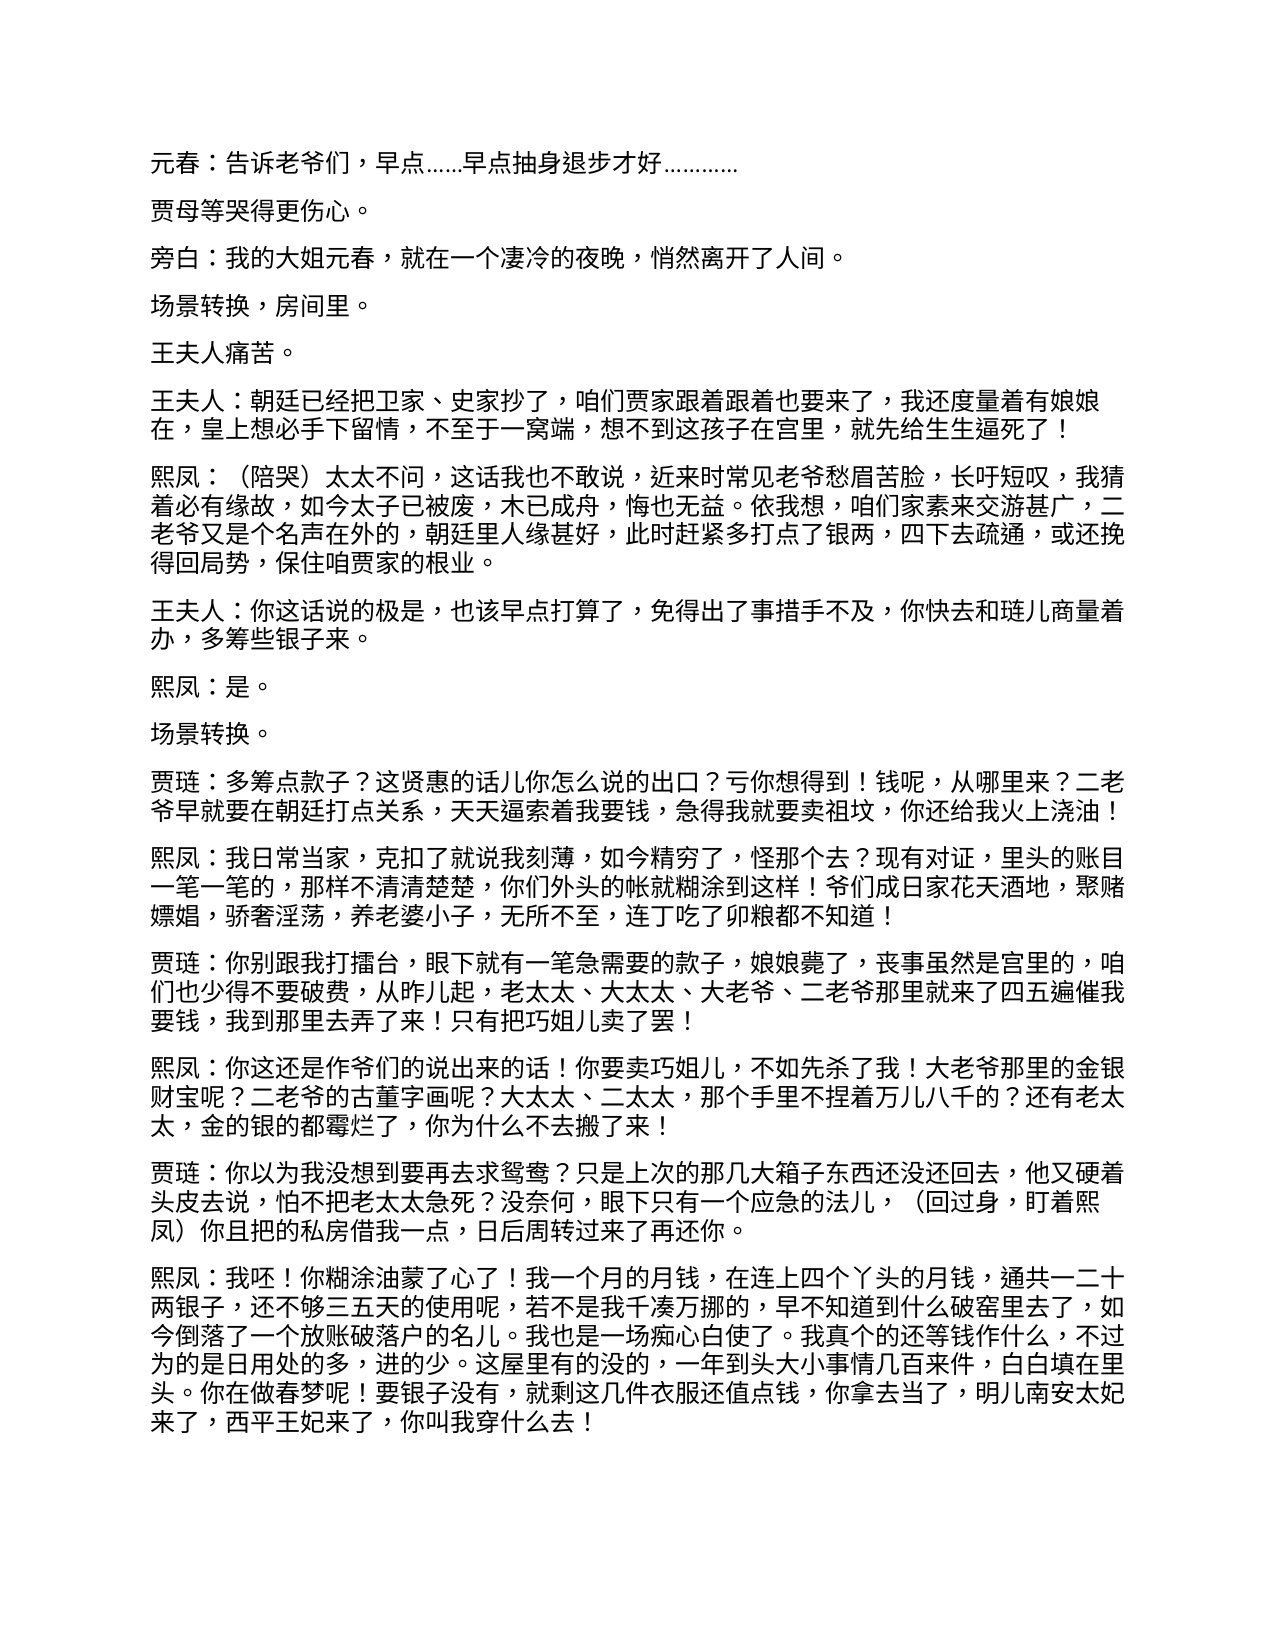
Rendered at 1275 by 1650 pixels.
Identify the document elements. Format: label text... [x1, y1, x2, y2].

text 王夫人：朝廷已经把卫家、史家抄了，咱们贾家跟着跟着也要来了，我还度量着有娘娘在，皇上想必手下留情，不至于一窝端，想不到这孩子在宫里，就先给生生逼死了！ [150, 387, 1125, 445]
text 贾母等哭得更伤心。 [150, 197, 1125, 226]
text 元春：告诉老爷们，早点……早点抽身退步才好………… [150, 150, 1125, 179]
text 熙凤：是。 [150, 674, 1125, 702]
text 贾琏：多筹点款子？这贤惠的话儿你怎么说的出口？亏你想得到！钱呢，从哪里来？二老爷早就要在朝廷打点关系，天天逼索着我要钱，急得我就要卖祖坟，你还给我火上浇油！ [150, 769, 1125, 826]
text 熙凤：我日常当家，克扣了就说我刻薄，如今精穷了，怪那个去？现有对证，里头的账目一笔一笔的，那样不清清楚楚，你们外头的帐就糊涂到这样！爷们成日家花天酒地，聚赌嫖娼，骄奢淫荡，养老婆小子，无所不至，连丁吃了卯粮都不知道！ [150, 845, 1125, 931]
text 王夫人痛苦。 [150, 340, 1125, 369]
text 熙凤：我呸！你糊涂油蒙了心了！我一个月的月钱，在连上四个丫头的月钱，通共一二十两银子，还不够三五天的使用呢，若不是我千凑万挪的，早不知道到什么破窑里去了，如今倒落了一个放账破落户的名儿。我也是一场痴心白使了。我真个的还等钱作什么，不过为的是日用处的多，进的少。这屋里有的没的，一年到头大小事情几百来件，白白填在里头。你在做春梦呢！要银子没有，就剩这几件衣服还值点钱，你拿去当了，明儿南安太妃来了，西平王妃来了，你叫我穿什么去！ [150, 1265, 1125, 1437]
text 熙凤：你这还是作爷们的说出来的话！你要卖巧姐儿，不如先杀了我！大老爷那里的金银财宝呢？二老爷的古董字画呢？大太太、二太太，那个手里不捏着万儿八千的？还有老太太，金的银的都霉烂了，你为什么不去搬了来！ [150, 1055, 1125, 1141]
text 王夫人：你这话说的极是，也该早点打算了，免得出了事措手不及，你快去和琏儿商量着办，多筹些银子来。 [150, 597, 1125, 655]
text 场景转换，房间里。 [150, 292, 1125, 321]
text 熙凤：（陪哭）太太不问，这话我也不敢说，近来时常见老爷愁眉苦脸，长吁短叹，我猜着必有缘故，如今太子已被废，木已成舟，悔也无益。依我想，咱们家素来交游甚广，二老爷又是个名声在外的，朝廷里人缘甚好，此时赶紧多打点了银两，四下去疏通，或还挽得回局势，保住咱贾家的根业。 [150, 464, 1125, 579]
text 场景转换。 [150, 721, 1125, 750]
text 贾琏：你别跟我打擂台，眼下就有一笔急需要的款子，娘娘薨了，丧事虽然是宫里的，咱们也少得不要破费，从昨儿起，老太太、大太太、大老爷、二老爷那里就来了四五遍催我要钱，我到那里去弄了来！只有把巧姐儿卖了罢！ [150, 950, 1125, 1036]
text 贾琏：你以为我没想到要再去求鸳鸯？只是上次的那几大箱子东西还没还回去，他又硬着头皮去说，怕不把老太太急死？没奈何，眼下只有一个应急的法儿，（回过身，盯着熙凤）你且把的私房借我一点，日后周转过来了再还你。 [150, 1160, 1125, 1246]
text 旁白：我的大姐元春，就在一个凄冷的夜晚，悄然离开了人间。 [150, 245, 1125, 274]
